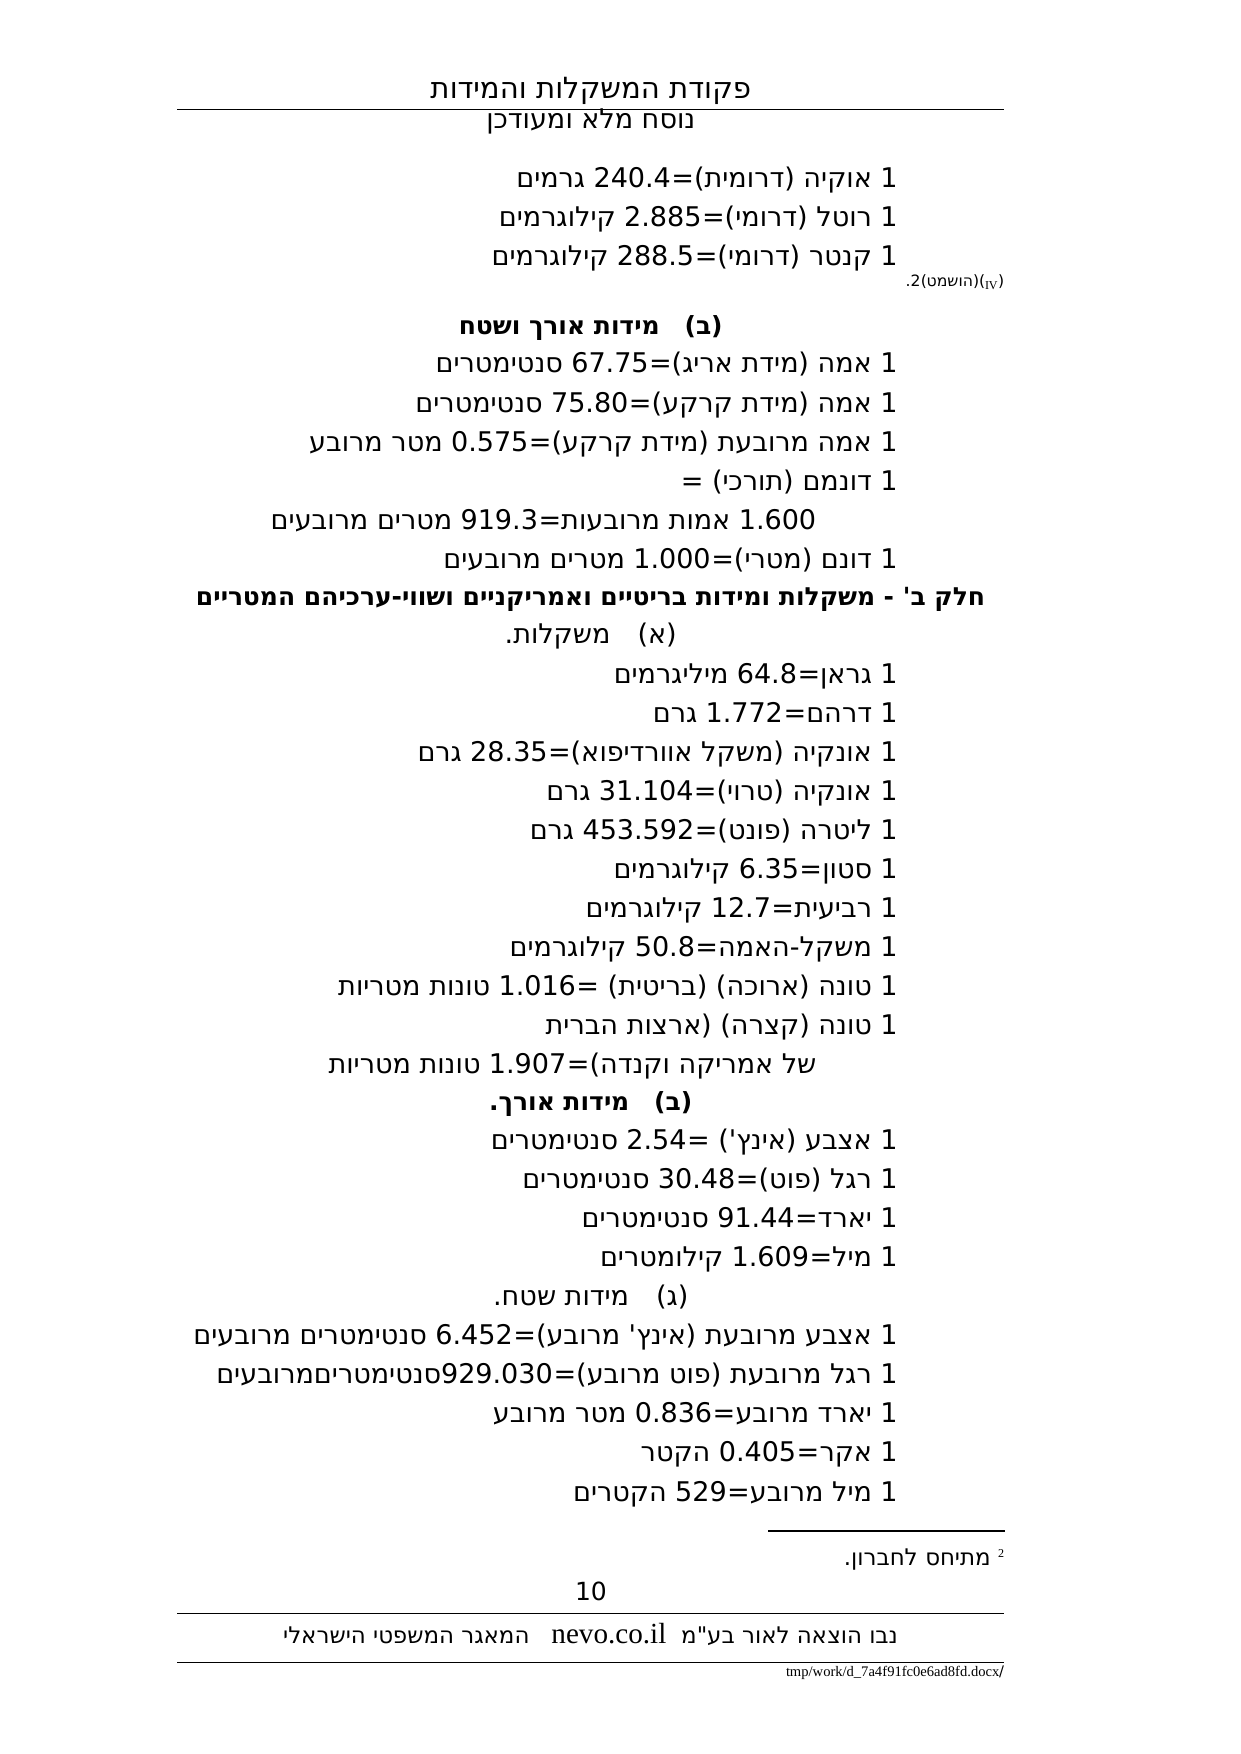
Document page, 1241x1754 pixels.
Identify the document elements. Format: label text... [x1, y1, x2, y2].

text (ב) מידות אורך. [177, 1088, 1004, 1117]
text 1 משקל-האמה=50.8 קילוגרמים [177, 931, 898, 963]
text 1 אונקיה (טרוי)=31.104 גרם [177, 775, 898, 807]
text 1 רביעית=12.7 קילוגרמים [177, 892, 898, 924]
text 1 דונמם (תורכי) = [177, 465, 898, 497]
text 1 יארד מרובע=0.836 מטר מרובע [177, 1398, 898, 1429]
text 1 רגל מרובעת (פוט מרובע)=929.030סנטימטריםמרובעים [177, 1359, 898, 1390]
text 1 דונם (מטרי)=1.000 מטרים מרובעים [177, 543, 898, 575]
text (ג) מידות שטח. [177, 1281, 1004, 1312]
text 1 אצבע (אינץ') =2.54 סנטימטרים [177, 1124, 898, 1156]
text (א) משקלות. [177, 619, 1004, 650]
text 1 רוטל (דרומי)=2.885 קילוגרמים [177, 201, 898, 233]
text 1 טונה (קצרה) (ארצות הברית [177, 1009, 898, 1041]
text 1 אונקיה (משקל אוורדיפוא)=28.35 גרם [177, 736, 898, 768]
text 1 קנטר (דרומי)=288.5 קילוגרמים [177, 241, 898, 272]
text 1 גראן=64.8 מיליגרמים [177, 658, 898, 689]
text 1 אמה מרובעת (מידת קרקע)=0.575 מטר מרובע [177, 426, 898, 457]
text (IV)(הושמט). [177, 272, 1004, 304]
text 1 אצבע מרובעת (אינץ' מרובע)=6.452 סנטימטרים מרובעים [177, 1319, 898, 1351]
text 1 מיל=1.609 קילומטרים [177, 1241, 898, 1273]
text (ב) מידות אורך ושטח [177, 311, 1004, 340]
text 1 אוקיה (דרומית)=240.4 גרמים [177, 162, 898, 194]
text 1 אקר=0.405 הקטר [177, 1437, 898, 1468]
text 1 טונה (ארוכה) (בריטית) =1.016 טונות מטריות [177, 970, 898, 1002]
text 1 דרהם=1.772 גרם [177, 697, 898, 728]
text 1.600 אמות מרובעות=919.3 מטרים מרובעים [177, 504, 898, 536]
text 1 סטון=6.35 קילוגרמים [177, 853, 898, 885]
text 1 ליטרה (פונט)=453.592 גרם [177, 814, 898, 846]
text של אמריקה וקנדה)=1.907 טונות מטריות [177, 1048, 898, 1080]
text 1 אמה (מידת קרקע)=75.80 סנטימטרים [177, 387, 898, 418]
text חלק ב' - משקלות ומידות בריטיים ואמריקניים ושווי-ערכיהם המטריים [177, 582, 1004, 611]
text 1 מיל מרובע=529 הקטרים [177, 1476, 898, 1507]
text 1 יארד=91.44 סנטימטרים [177, 1202, 898, 1234]
text 1 רגל (פוט)=30.48 סנטימטרים [177, 1163, 898, 1195]
text 1 אמה (מידת אריג)=67.75 סנטימטרים [177, 348, 898, 379]
